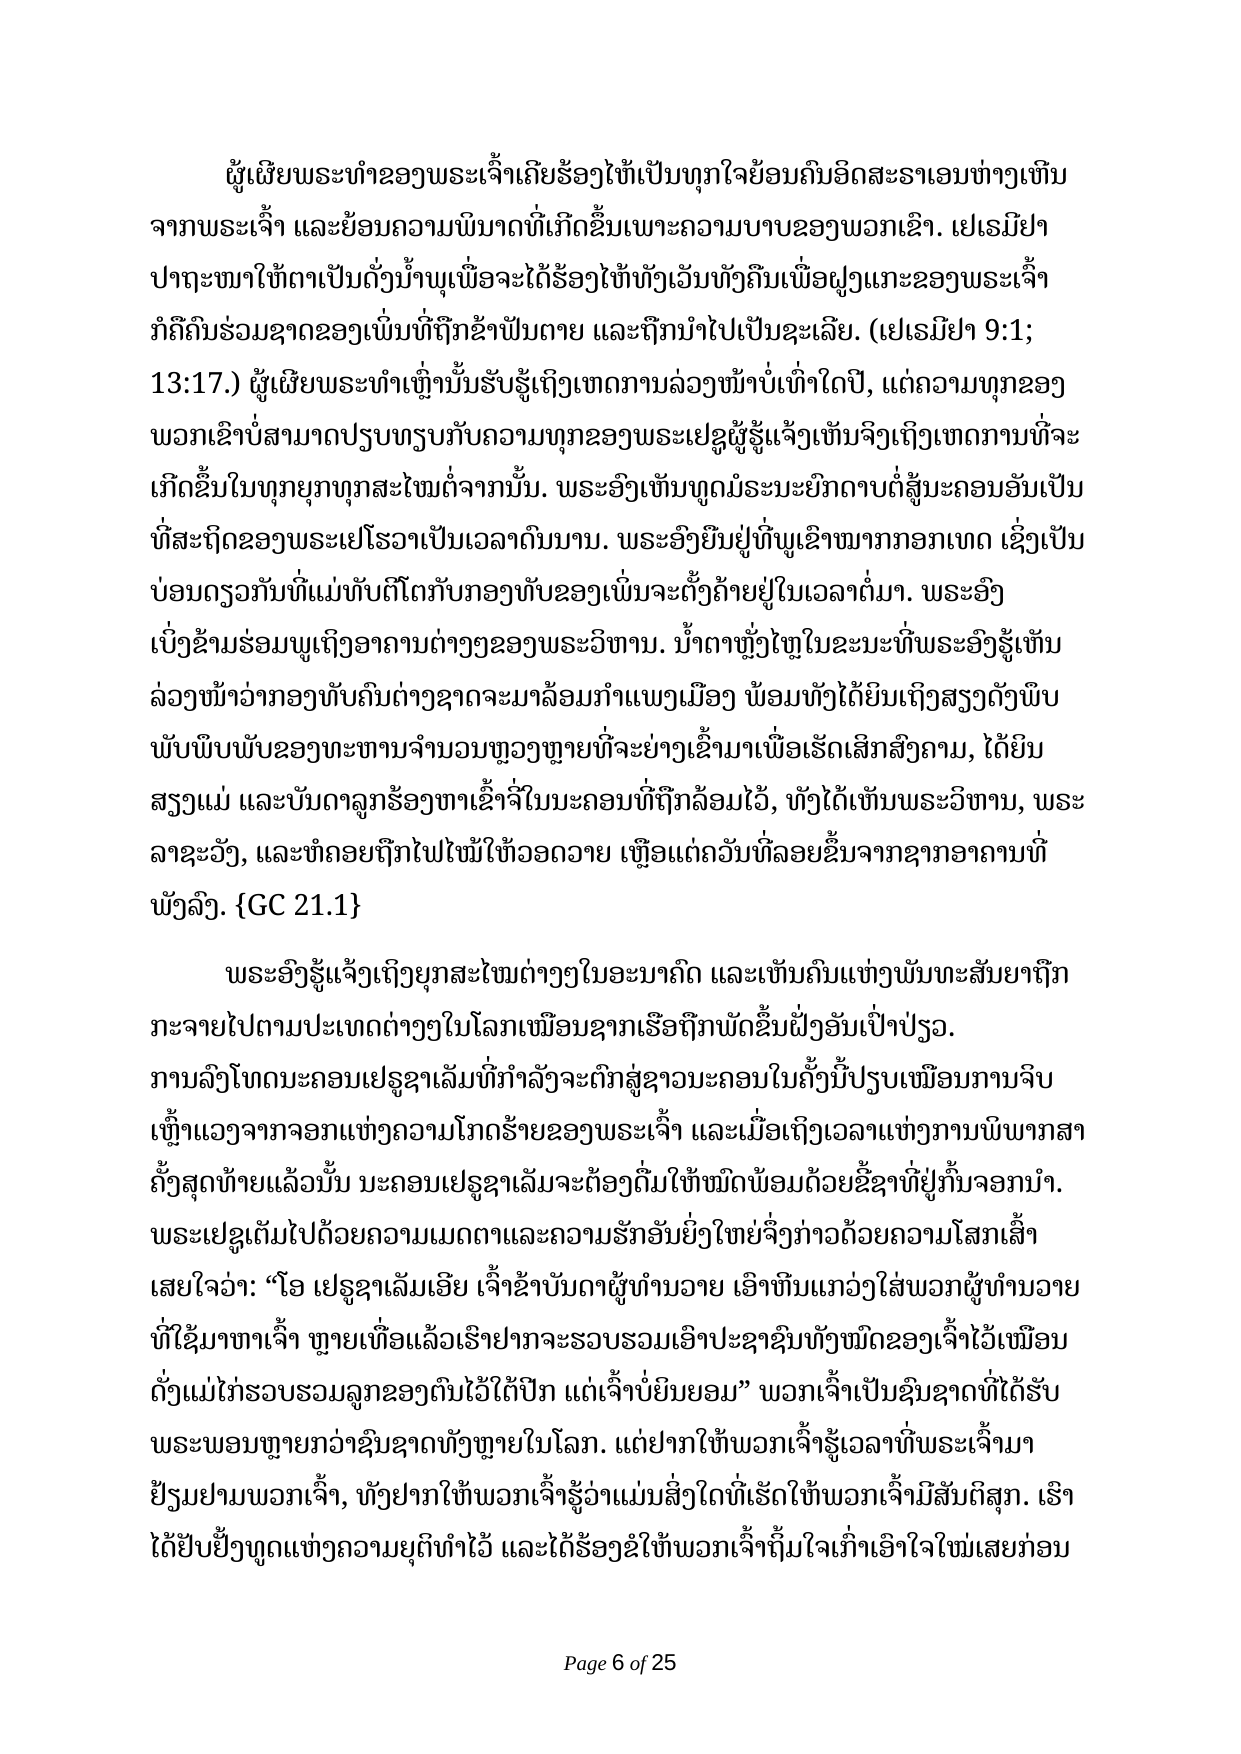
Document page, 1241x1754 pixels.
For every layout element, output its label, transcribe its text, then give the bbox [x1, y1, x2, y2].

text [150, 949, 1090, 1572]
text ຜູ້ເຜີຍພຣະທຳຂອງພຣະເຈົ້າເຄີຍຮ້ອງໄຫ້ເປັນທຸກໃຈຍ້ອນຄົນອິດສະຣາເອນຫ່າງເຫີນຈາກພຣະເຈົ້າ ແລະຍ້ອນຄວາມພິນາດທີ່ເກີດຂຶ້ນເພາະຄວາມບາບຂອງພວກເຂົາ. ເຢເຣມີຢາປາຖະໜາໃຫ້ຕາເປັນດັ່ງນ້ຳພຸເພື່ອຈະໄດ້ຮ້ອງໄຫ້ທັງເວັນທັງຄືນເພື່ອຝູງແກະຂອງພຣະເຈົ້າ ກໍຄືຄົນຮ່ວມຊາດຂອງເພິ່ນທີ່ຖືກຂ້າຟັນຕາຍ ແລະຖືກນຳໄປເປັນຊະເລີຍ. (ເຢເຣມີຢາ 9:1; 13:17.) ຜູ້ເຜີຍພຣະທຳເຫຼົ່ານັ້ນຮັບຮູ້ເຖິງເຫດການລ່ວງໜ້າບໍ່ເທົ່າໃດປີ, ແຕ່ຄວາມທຸກຂອງພວກເຂົາບໍ່ສາມາດປຽບທຽບກັບຄວາມທຸກຂອງພຣະເຢຊູຜູ້ຮູ້ແຈ້ງເຫັນຈິງເຖິງເຫດການທີ່ຈະເກີດຂຶ້ນໃນທຸກຍຸກທຸກສະໄໝຕໍ່ຈາກນັ້ນ. ພຣະອົງເຫັນທູດມໍຣະນະຍົກດາບຕໍ່ສູ້ນະຄອນອັນເປັນທີ່ສະຖິດຂອງພຣະເຢໂຮວາເປັນເວລາດົນນານ. ພຣະອົງຍືນຢູ່ທີ່ພູເຂົາໝາກກອກເທດ ເຊິ່ງເປັນບ່ອນດຽວກັນທີ່ແມ່ທັບຕີໂຕກັບກອງທັບຂອງເພິ່ນຈະຕັ້ງຄ້າຍຢູ່ໃນເວລາຕໍ່ມາ. ພຣະອົງເບິ່ງຂ້າມຮ່ອມພູເຖິງອາຄານຕ່າງໆຂອງພຣະວິຫານ. ນ້ຳຕາຫຼັ່ງໄຫຼໃນຂະນະທີ່ພຣະອົງຮູ້ເຫັນລ່ວງໜ້າວ່າກອງທັບຄົນຕ່າງຊາດຈະມາລ້ອມກຳແພງເມືອງ ພ້ອມທັງໄດ້ຍິນເຖິງສຽງດັງພຶບພັບພຶບພັບຂອງທະຫານຈຳນວນຫຼວງຫຼາຍທີ່ຈະຍ່າງເຂົ້າມາເພື່ອເຮັດເສິກສົງຄາມ, ໄດ້ຍິນສຽງແມ່ ແລະບັນດາລູກຮ້ອງຫາເຂົ້າຈີ່ໃນນະຄອນທີ່ຖືກລ້ອມໄວ້, ທັງໄດ້ເຫັນພຣະວິຫານ, ພຣະລາຊະວັງ, ແລະຫໍຄອຍຖືກໄຟໄໝ້ໃຫ້ວອດວາຍ ເຫຼືອແຕ່ຄວັນທີ່ລອຍຂຶ້ນຈາກຊາກອາຄານທີ່ພັງລົງ. {GC 21.1} [150, 150, 1090, 929]
